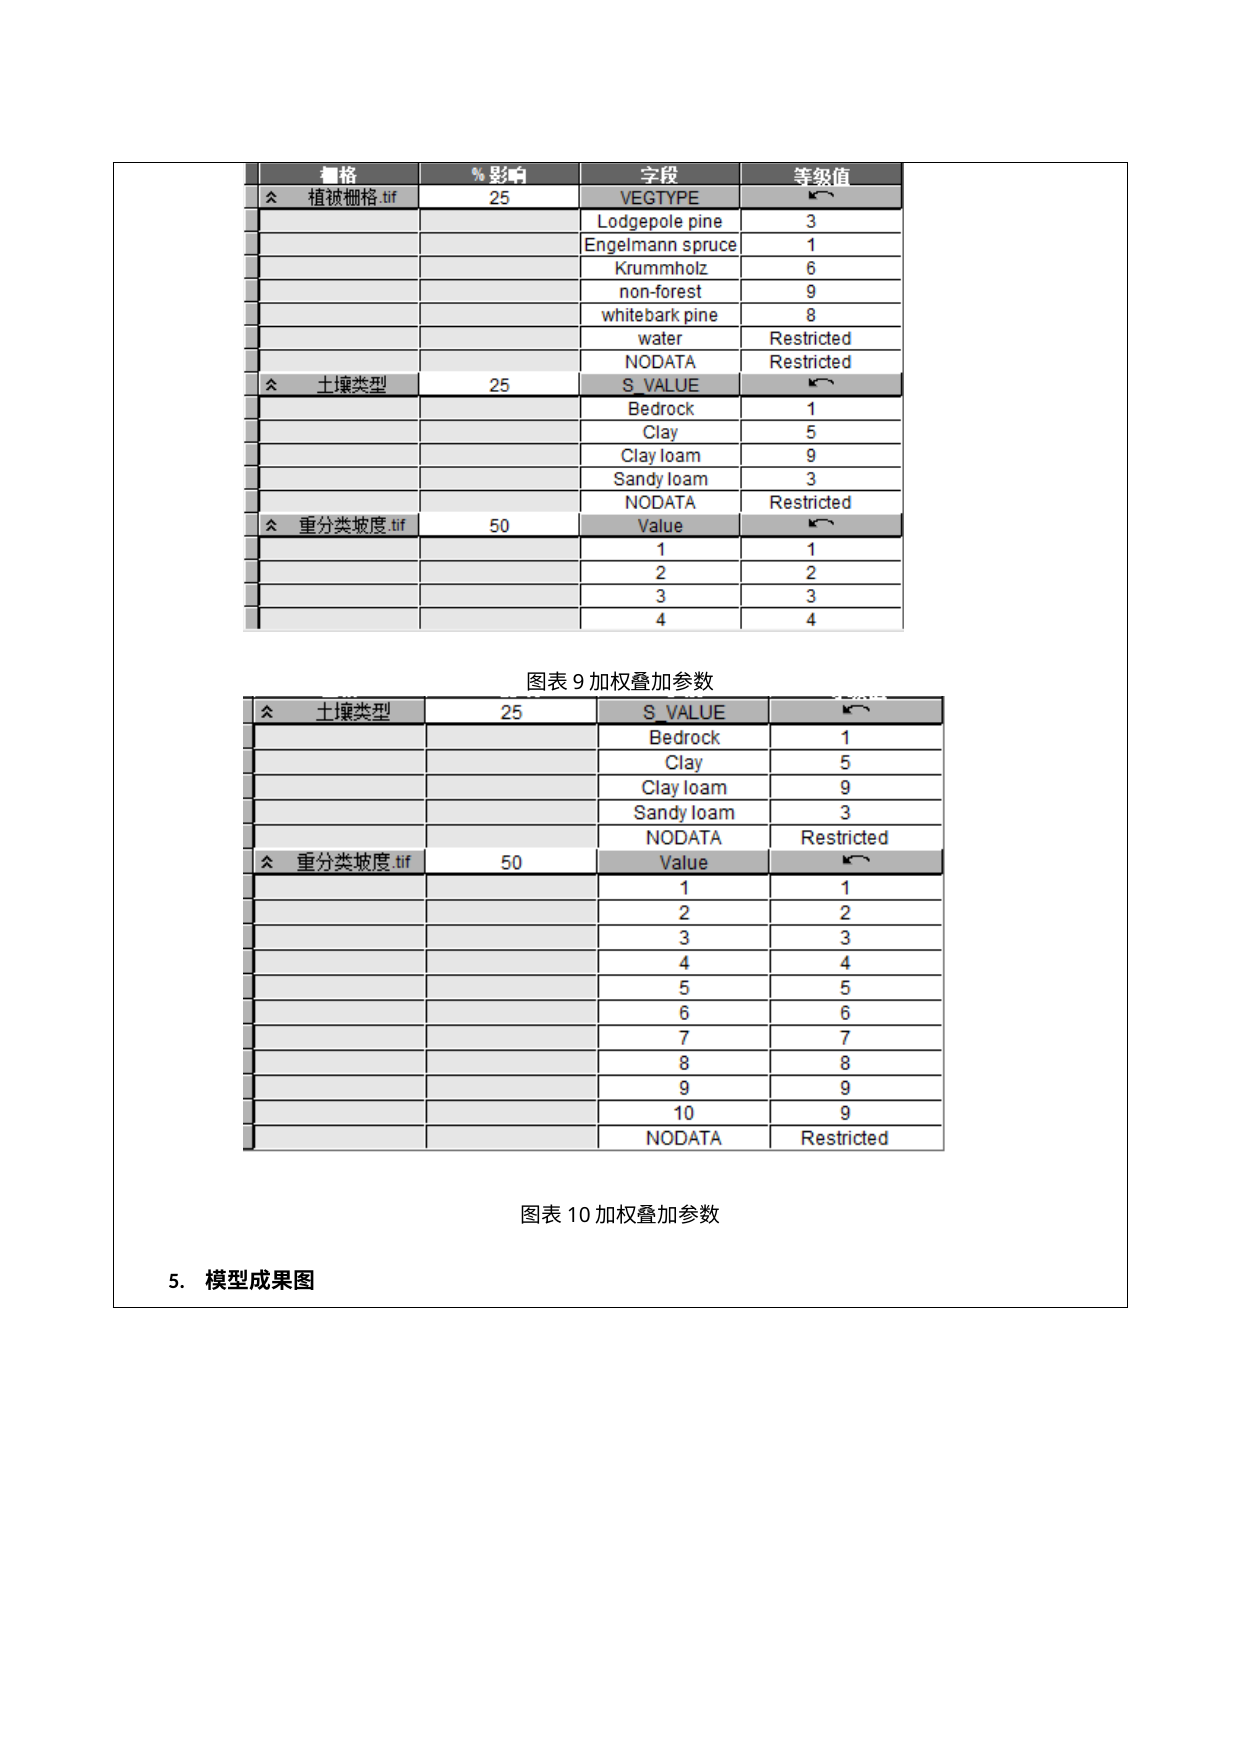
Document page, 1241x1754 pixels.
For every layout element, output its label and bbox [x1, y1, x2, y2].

picture [243, 163, 904, 632]
table_cell [114, 163, 1127, 1307]
picture [243, 696, 948, 1153]
